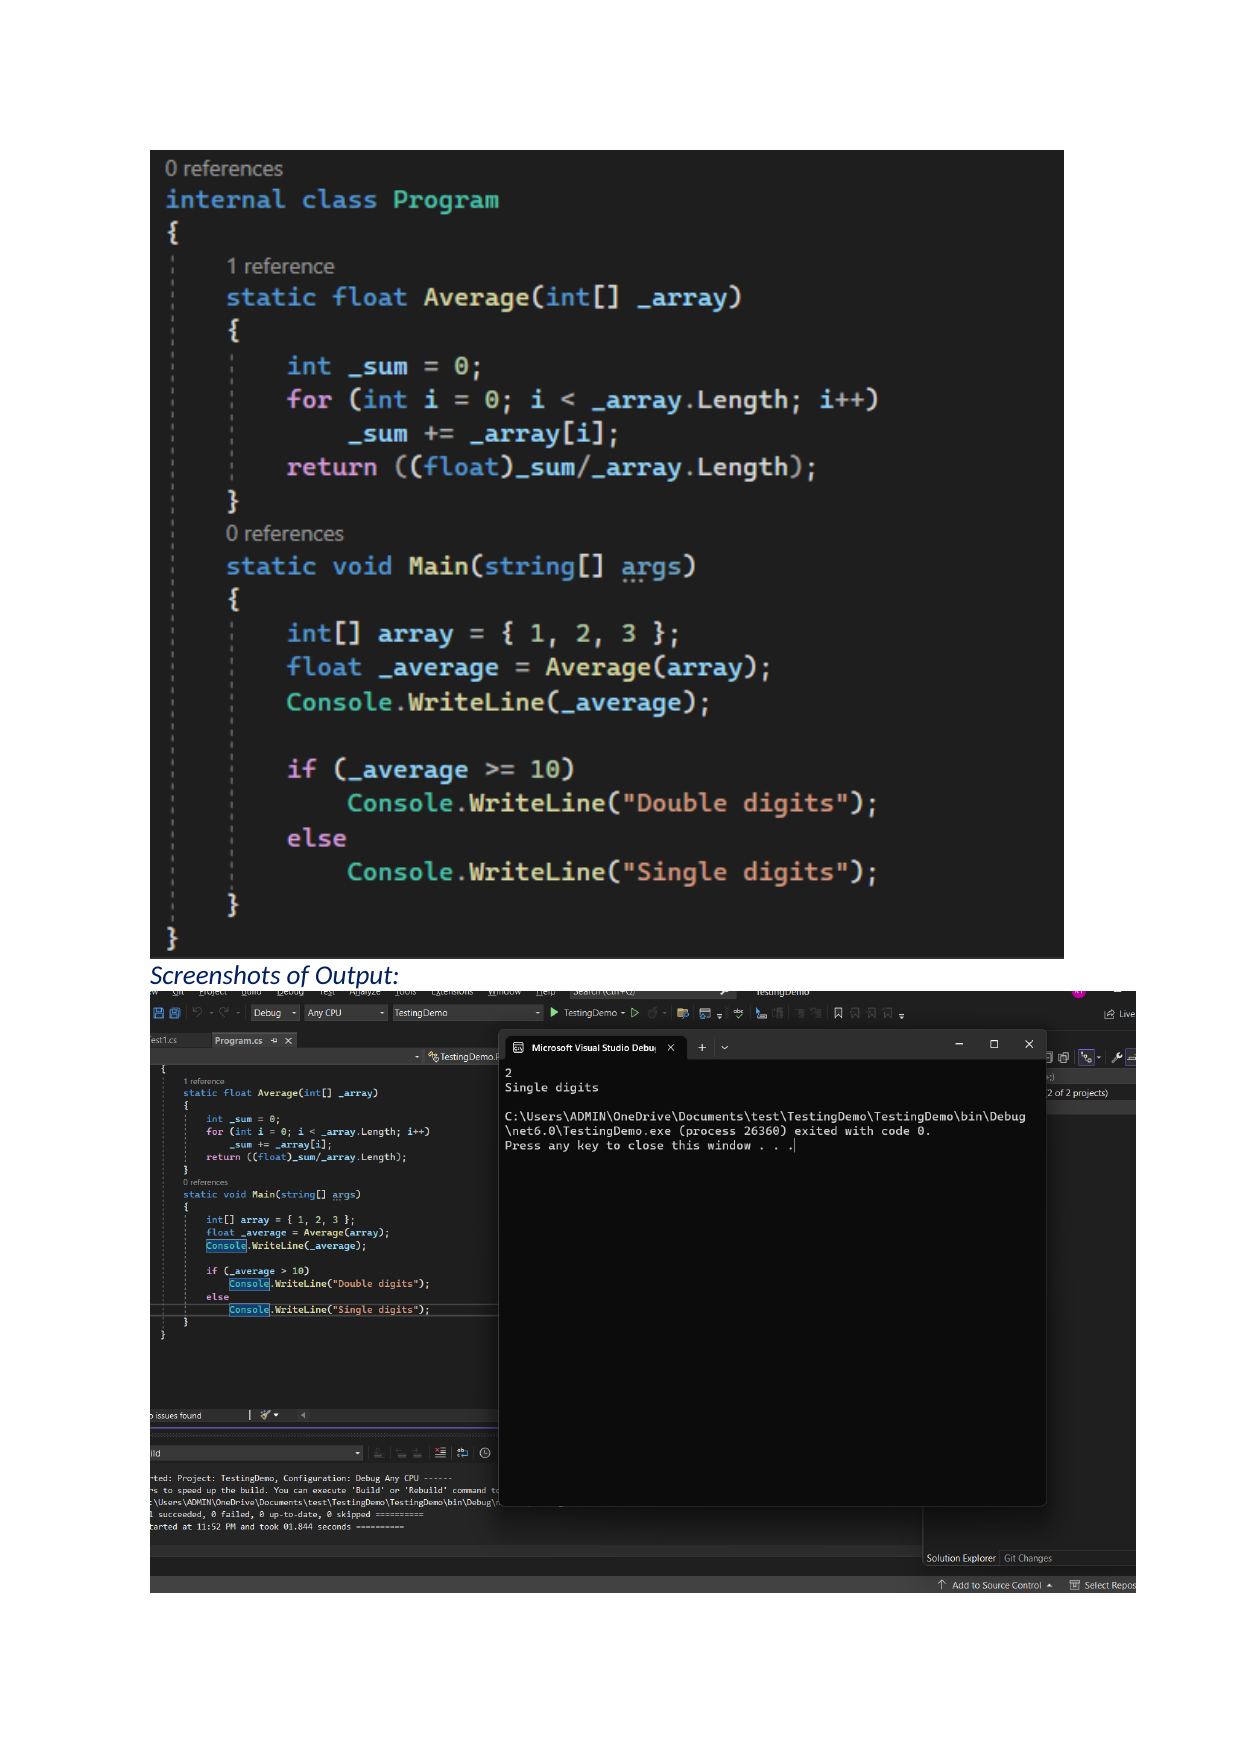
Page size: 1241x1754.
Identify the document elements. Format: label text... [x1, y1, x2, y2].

text Screenshots of Output: [150, 958, 1090, 991]
picture [150, 150, 1064, 959]
picture [150, 991, 1136, 1593]
